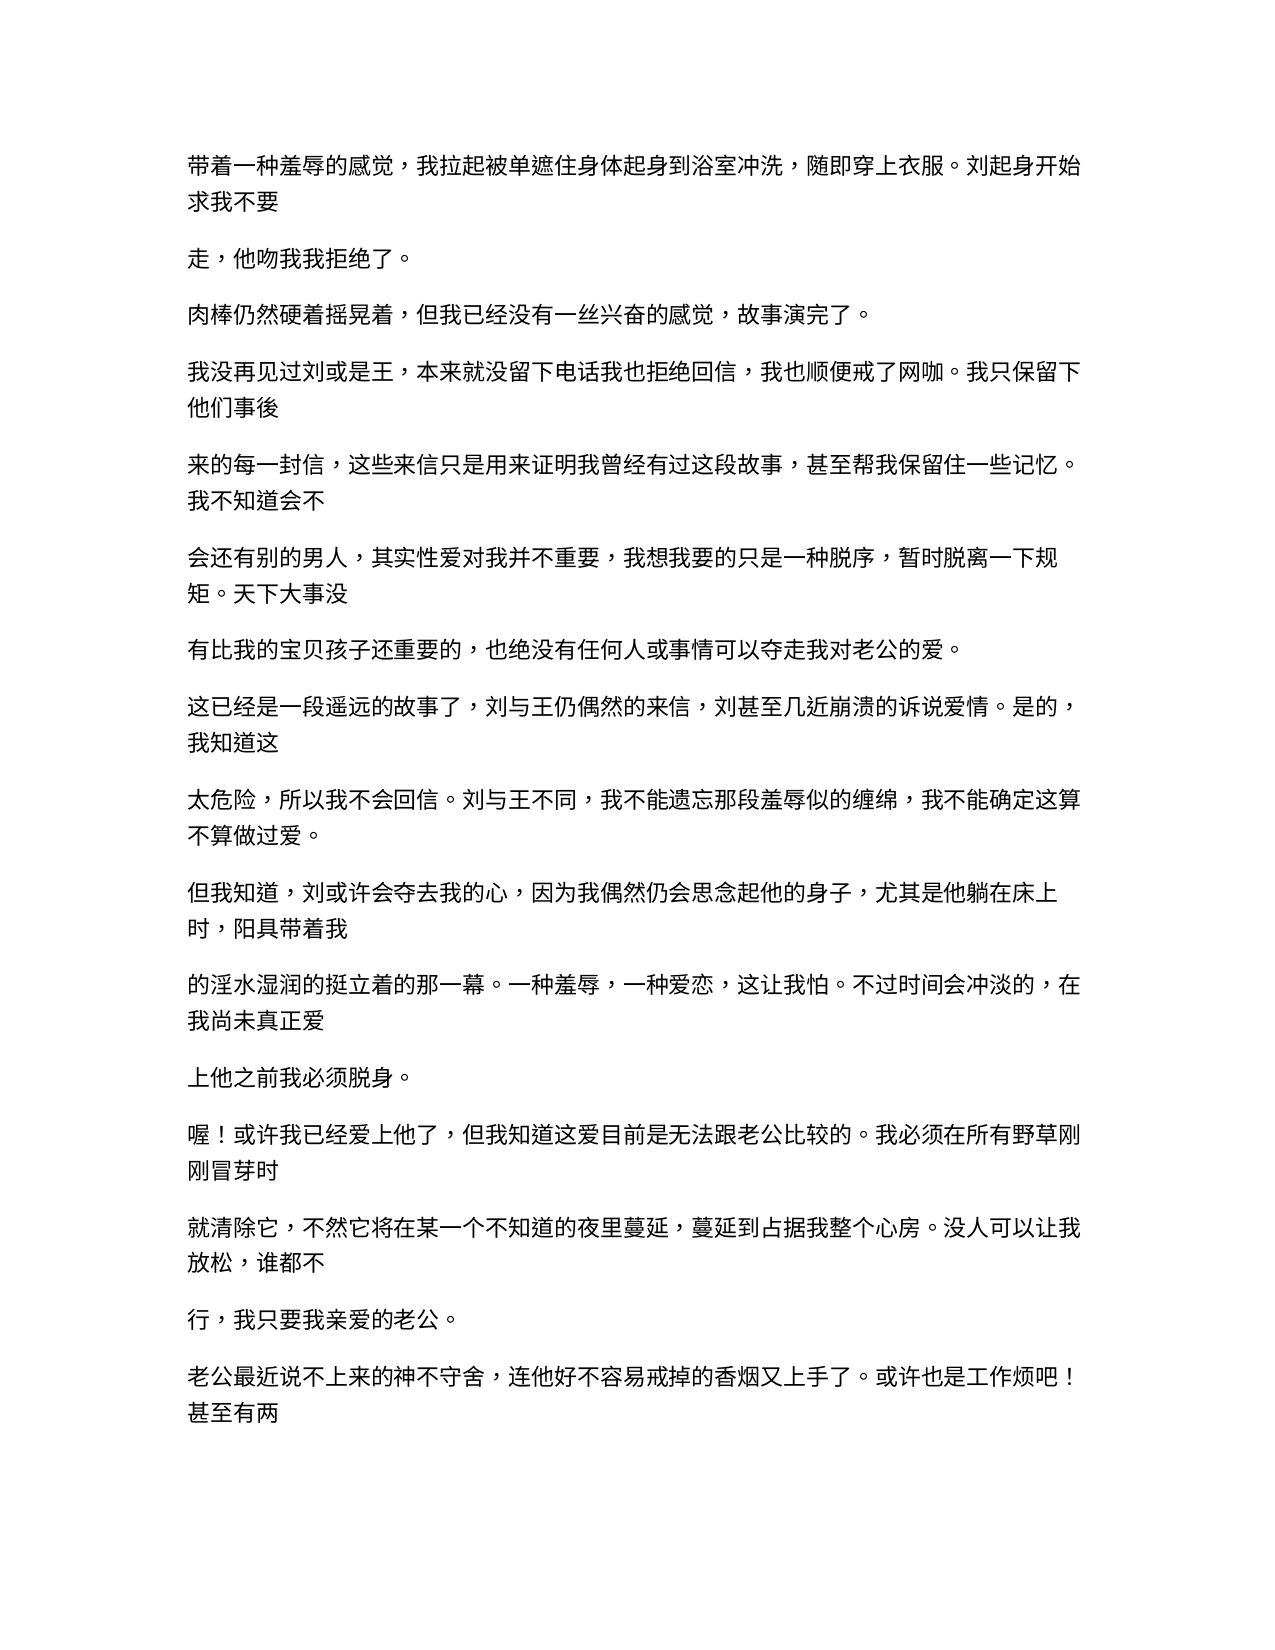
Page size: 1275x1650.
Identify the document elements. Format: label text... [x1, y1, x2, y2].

text 老公最近说不上来的神不守舍，连他好不容易戒掉的香烟又上手了。或许也是工作烦吧！甚至有两 [187, 1361, 1087, 1428]
text 的淫水湿润的挺立着的那一幕。一种羞辱，一种爱恋，这让我怕。不过时间会冲淡的，在我尚未真正爱 [187, 969, 1087, 1036]
text 会还有别的男人，其实性爱对我并不重要，我想我要的只是一种脱序，暂时脱离一下规矩。天下大事没 [187, 542, 1087, 609]
text 我没再见过刘或是王，本来就没留下电话我也拒绝回信，我也顺便戒了网咖。我只保留下他们事後 [187, 356, 1087, 423]
text 带着一种羞辱的感觉，我拉起被单遮住身体起身到浴室冲洗，随即穿上衣服。刘起身开始求我不要 [187, 150, 1087, 217]
text 有比我的宝贝孩子还重要的，也绝没有任何人或事情可以夺走我对老公的爱。 [187, 634, 1087, 666]
text 走，他吻我我拒绝了。 [187, 243, 1087, 274]
text 这已经是一段遥远的故事了，刘与王仍偶然的来信，刘甚至几近崩溃的诉说爱情。是的，我知道这 [187, 691, 1087, 758]
text 就清除它，不然它将在某一个不知道的夜里蔓延，蔓延到占据我整个心房。没人可以让我放松，谁都不 [187, 1211, 1087, 1279]
text 但我知道，刘或许会夺去我的心，因为我偶然仍会思念起他的身子，尤其是他躺在床上时，阳具带着我 [187, 877, 1087, 944]
text 行，我只要我亲爱的老公。 [187, 1304, 1087, 1335]
text 喔！或许我已经爱上他了，但我知道这爱目前是无法跟老公比较的。我必须在所有野草刚刚冒芽时 [187, 1119, 1087, 1186]
text 肉棒仍然硬着摇晃着，但我已经没有一丝兴奋的感觉，故事演完了。 [187, 299, 1087, 331]
text 来的每一封信，这些来信只是用来证明我曾经有过这段故事，甚至帮我保留住一些记忆。我不知道会不 [187, 449, 1087, 516]
text 上他之前我必须脱身。 [187, 1062, 1087, 1093]
text 太危险，所以我不会回信。刘与王不同，我不能遗忘那段羞辱似的缠绵，我不能确定这算不算做过爱。 [187, 784, 1087, 851]
